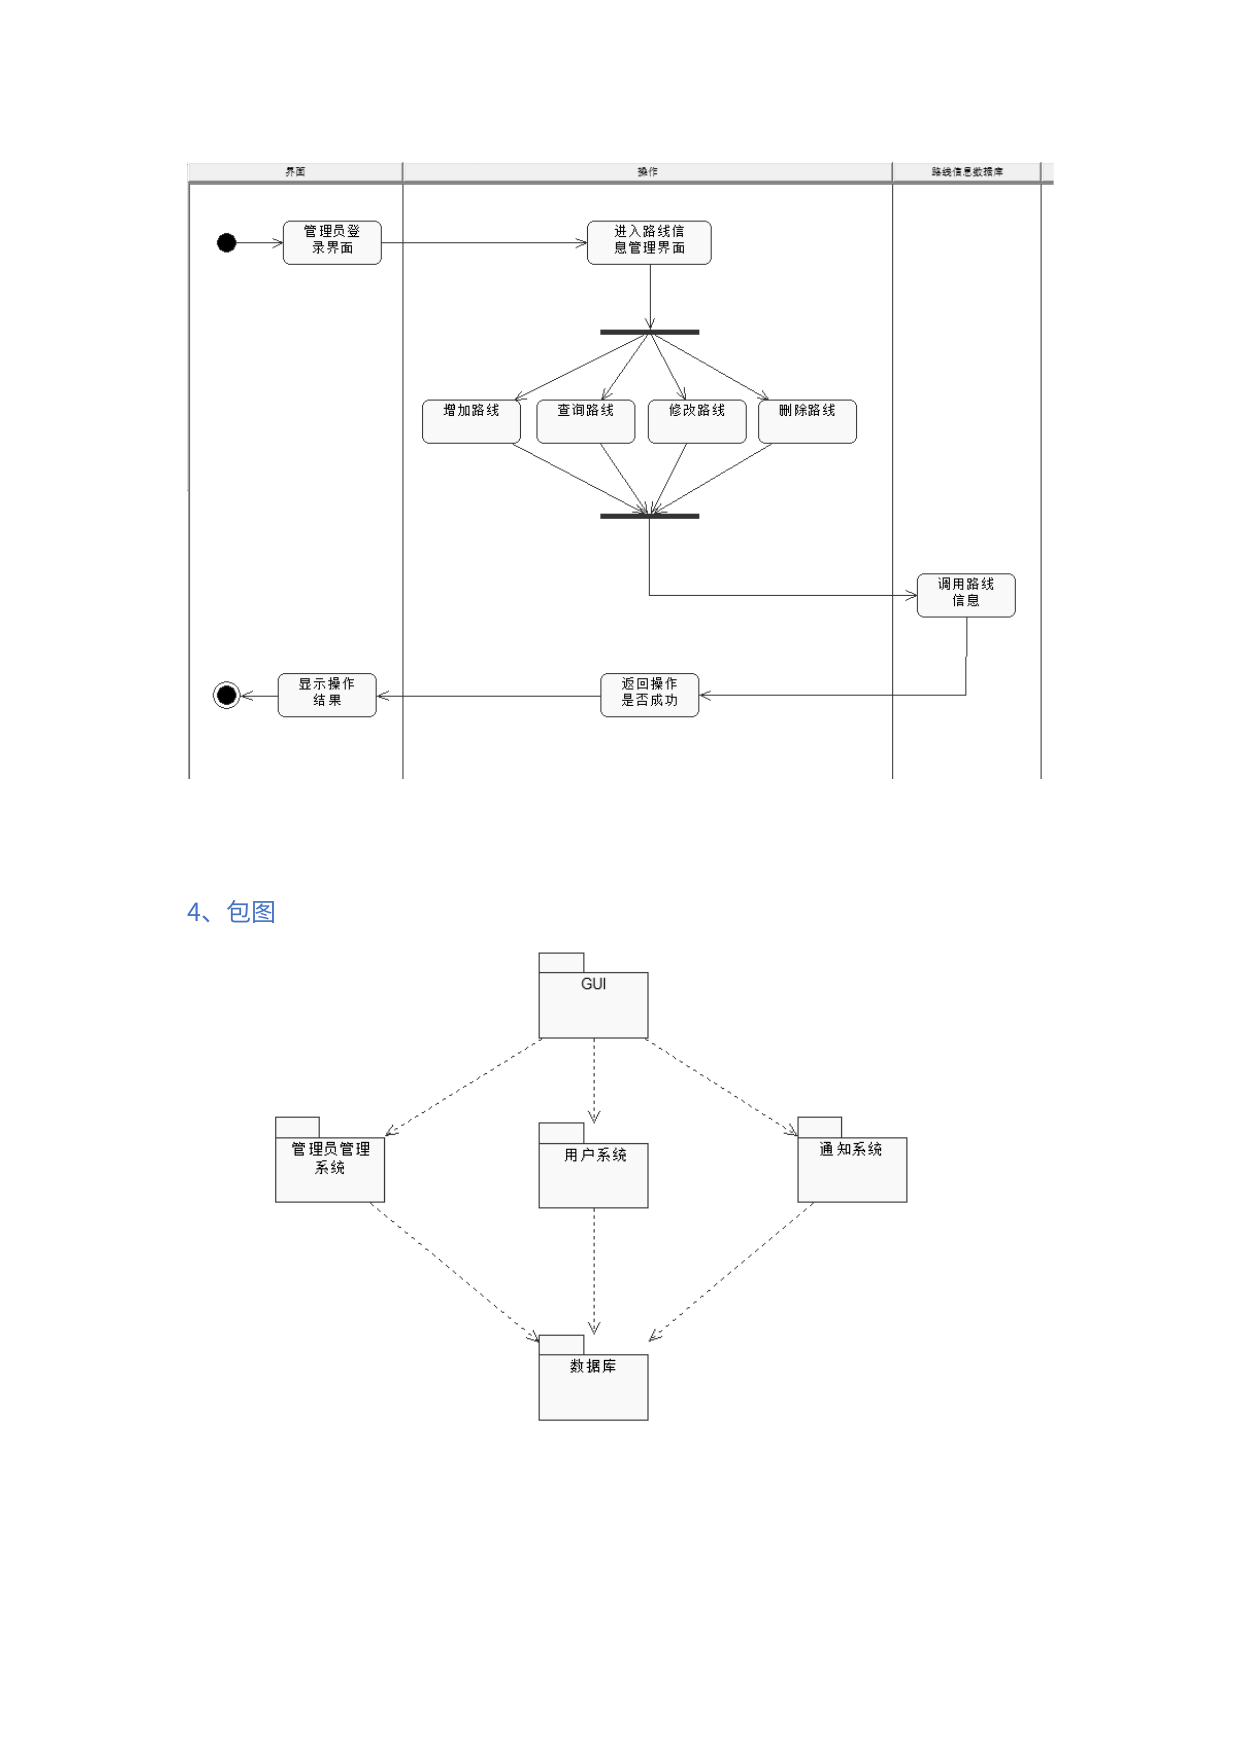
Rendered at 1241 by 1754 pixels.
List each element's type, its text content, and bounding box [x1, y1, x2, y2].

subtitle 4、包图 [187, 878, 1053, 943]
